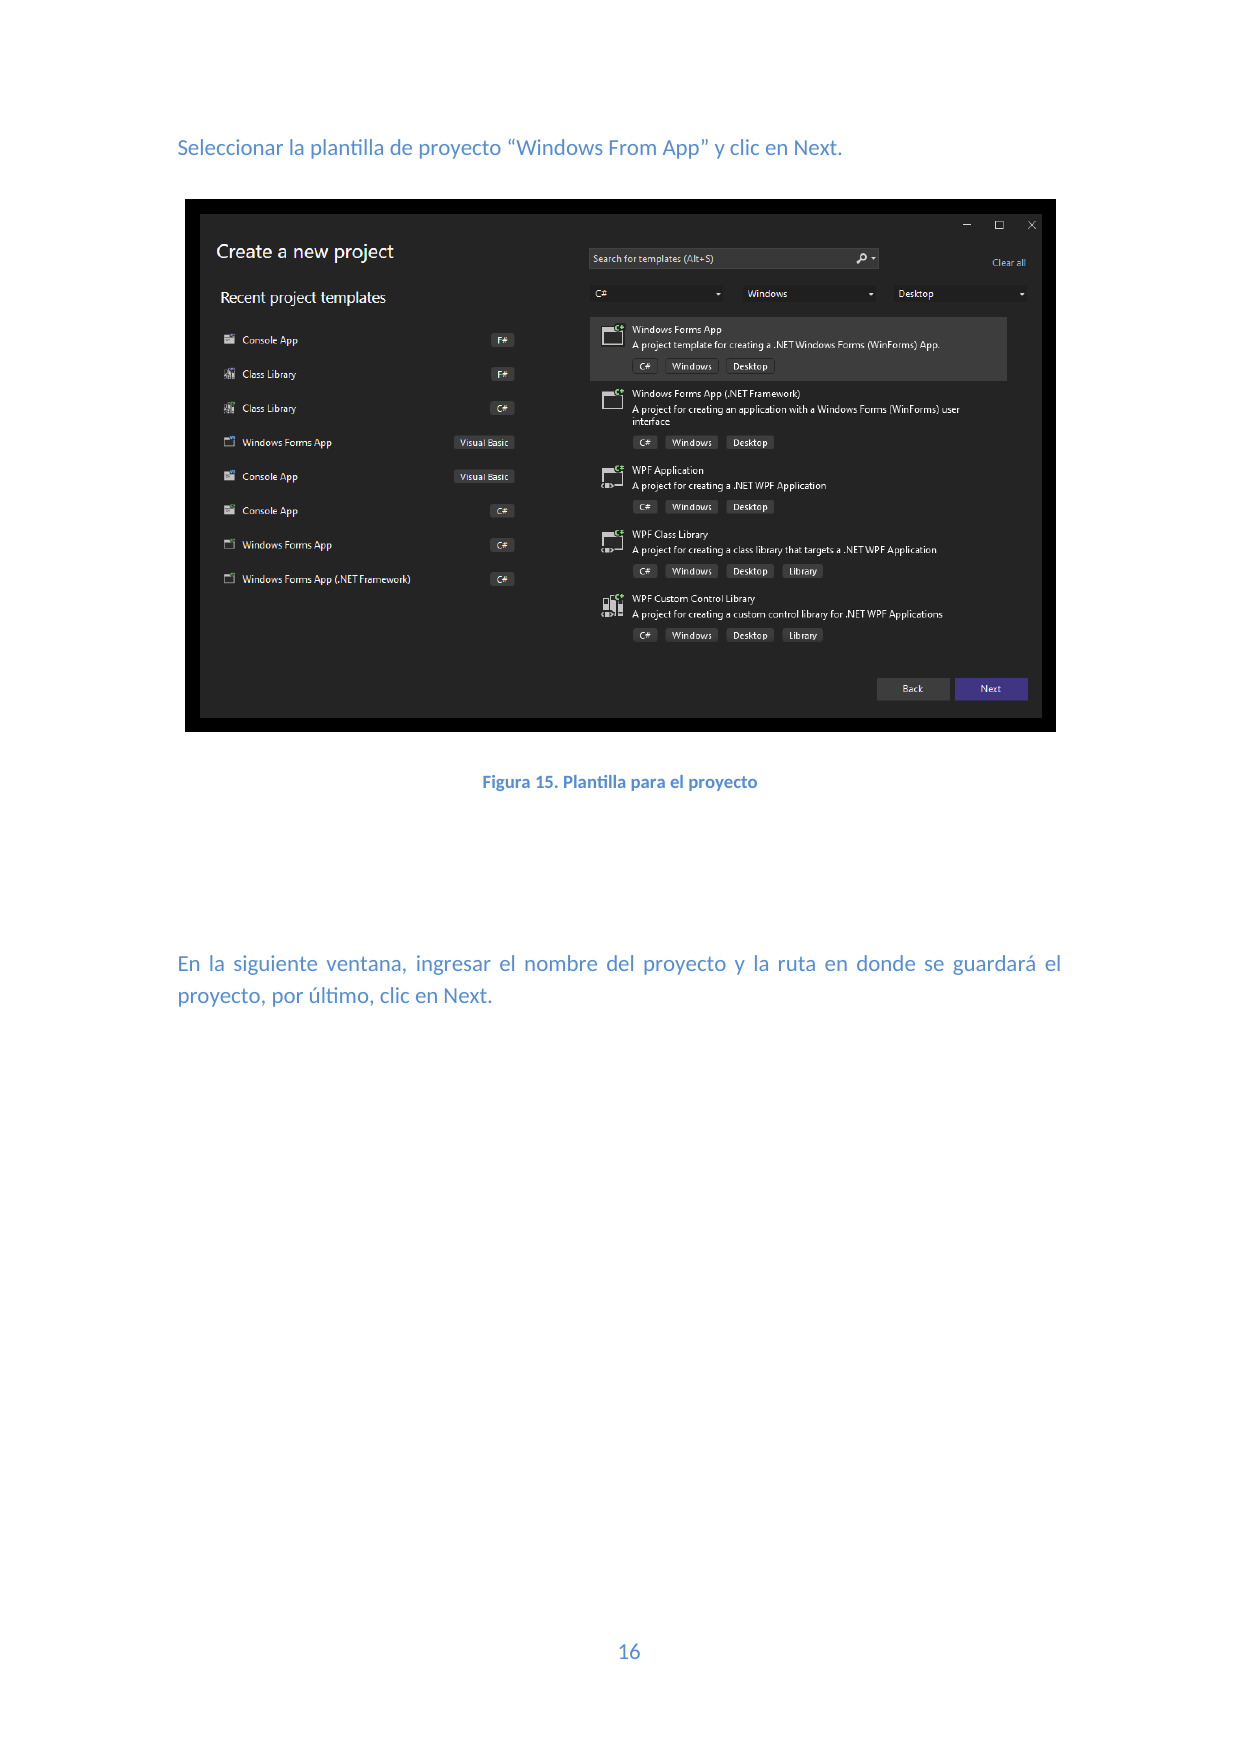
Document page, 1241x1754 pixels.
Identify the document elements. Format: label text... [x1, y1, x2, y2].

text Figura 15. Plantilla para el proyecto [177, 770, 1063, 793]
text Seleccionar la plantilla de proyecto “Windows From App” y clic en Next. [177, 133, 1063, 161]
picture [200, 214, 1042, 718]
text En la siguiente ventana, ingresar el nombre del proyecto y la ruta en donde se guardará el proyecto, por último, clic en Next. [177, 949, 1063, 1010]
